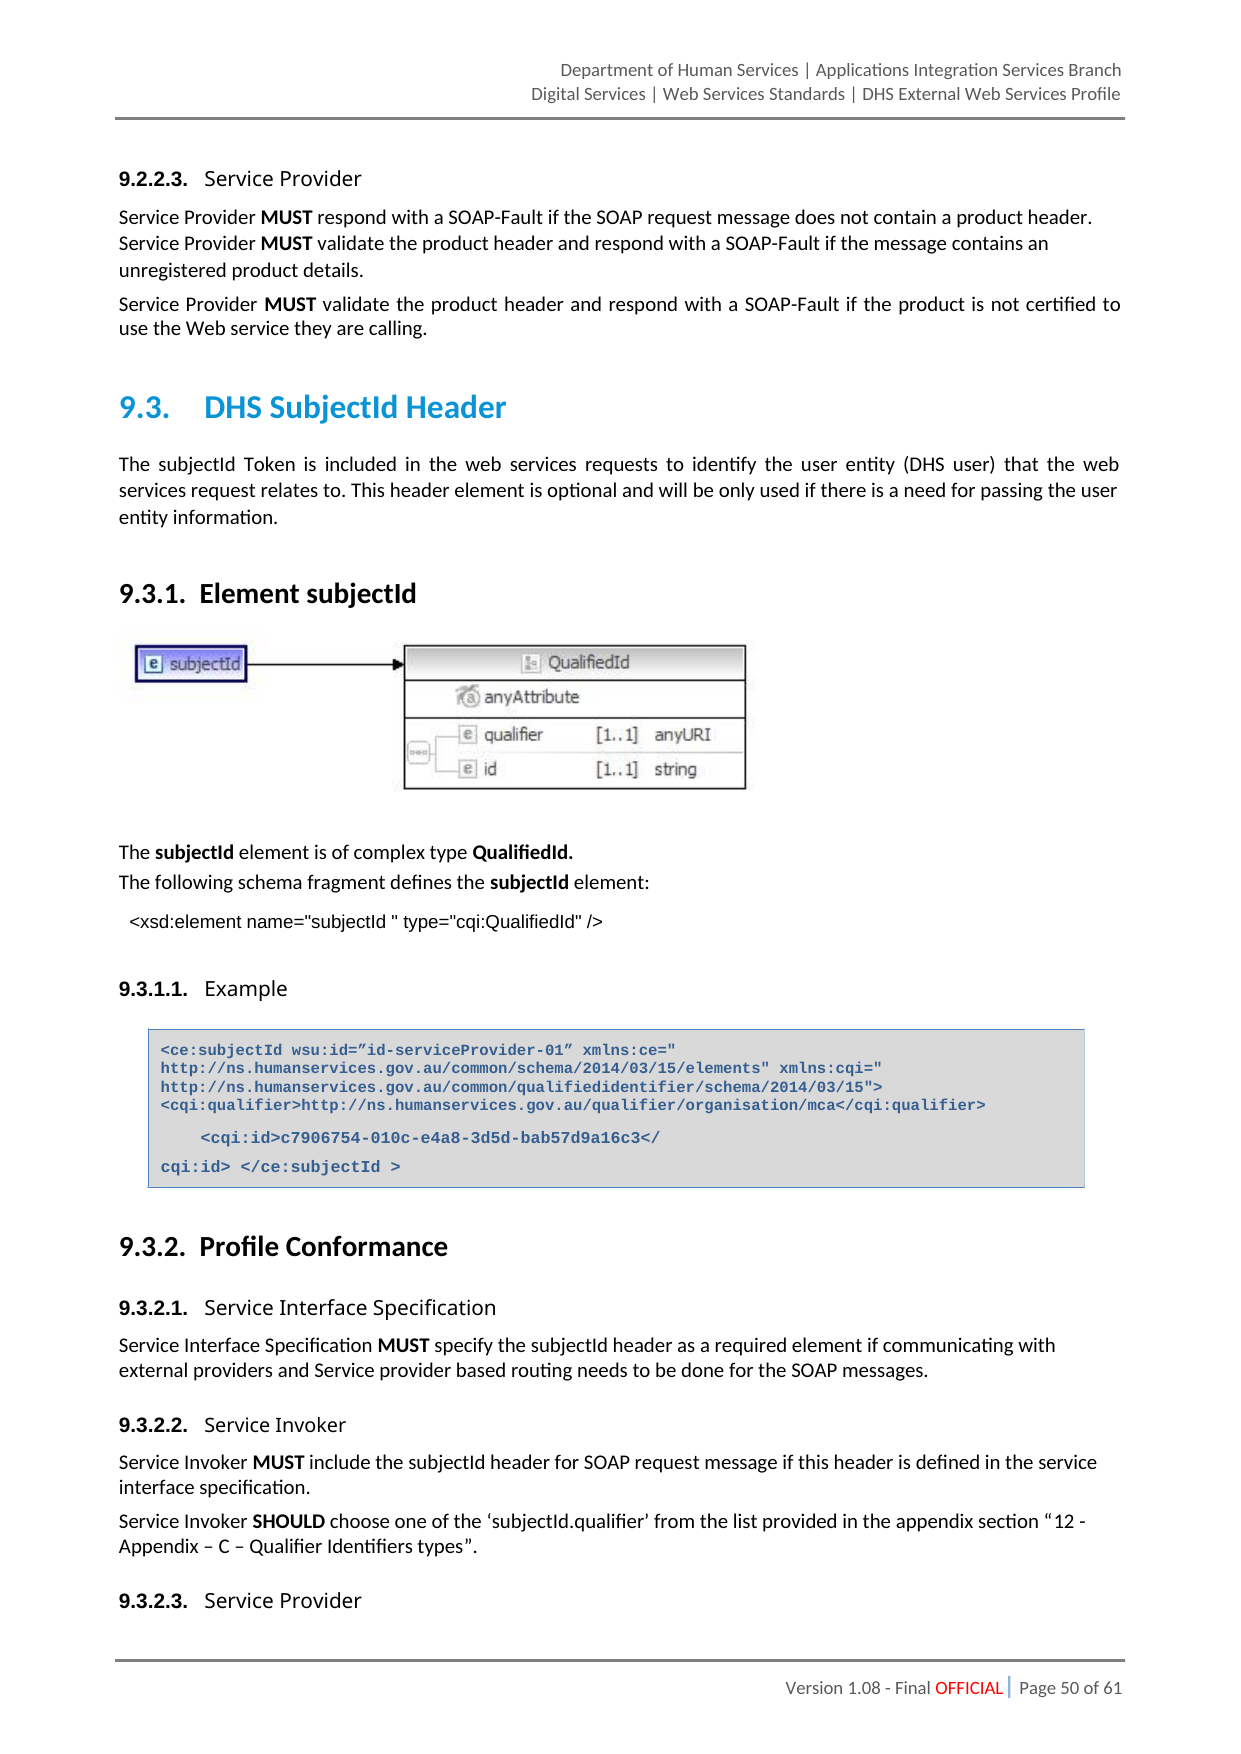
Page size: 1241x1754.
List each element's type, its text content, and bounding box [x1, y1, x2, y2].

text The subjectId Token is included in the web services requests to identify the user entity (DHS user) that the web services request relates to. This header element is optional and will be only used if there is a need for passing the user entity information. [119, 451, 1121, 529]
text 9.3.1. Element subjectId [119, 575, 1123, 611]
text Service Provider MUST validate the product header and respond with a SOAP-Fault if the product is not certified to use the Web service they are calling. [119, 291, 1123, 341]
text 9.3.2. Profile Conformance [119, 1228, 1123, 1263]
text 9.3. DHS SubjectId Header [119, 386, 1123, 427]
text 9.2.2.3. Service Provider [119, 164, 1123, 193]
text Service Invoker SHOULD choose one of the ‘subjectId.qualifier’ from the list provided in the appendix section “12 - Appendix – C – Qualifier Identifiers types”. [119, 1508, 1123, 1558]
text The following schema fragment defines the subjectId element: [119, 869, 1123, 894]
text 9.3.1.1. Example [119, 974, 1123, 1003]
text 9.3.2.3. Service Provider [119, 1587, 1123, 1615]
picture [147, 1028, 1085, 1188]
text Service Invoker MUST include the subjectId header for SOAP request message if this header is defined in the service interface specification. [119, 1450, 1121, 1499]
text 9.3.2.1. Service Interface Specification [119, 1293, 1123, 1322]
text The subjectId element is of complex type QualifiedId. [119, 839, 1123, 865]
text Service Interface Specification MUST specify the subjectId header as a required element if communicating with external providers and Service provider based routing needs to be done for the SOAP messages. [119, 1333, 1121, 1382]
text Service Provider MUST respond with a SOAP-Fault if the SOAP request message does not contain a product header. Service Provider MUST validate the product header and respond with a SOAP-Fault if the message contains an unregistered product details. [119, 204, 1121, 283]
picture [118, 628, 762, 807]
text Version 1.08 - Final OFFICIAL| Page 50 of 61 [785, 1670, 1123, 1701]
text <xsd:element name="subjectId " type="cqi:QualifiedId" /> [129, 911, 1123, 932]
text Digital Services | Web Services Standards | DHS External Web Services Profile [531, 82, 1123, 104]
text Department of Human Services | Applications Integration Services Branch [560, 59, 1123, 82]
text <ce:subjectId wsu:id=”id-serviceProvider-01” xmlns:ce=" http://ns.humanservices.gov.au/common/schema/2014/03/15/elements" xmlns:cqi=" http://ns.humanservices.gov.au/common/qualifiedidentifier/schema/2014/03/15"> <cqi:qualifier>http://ns.humanservices.gov.au/qualifier/organisation/mca</cqi:qualifier> [160, 1042, 1039, 1115]
text <cqi:id>c7906754-010c-e4a8-3d5d-bab57d9a16c3</cqi:id> </ce:subjectId > [160, 1129, 729, 1178]
text 9.3.2.2. Service Invoker [119, 1411, 1123, 1438]
